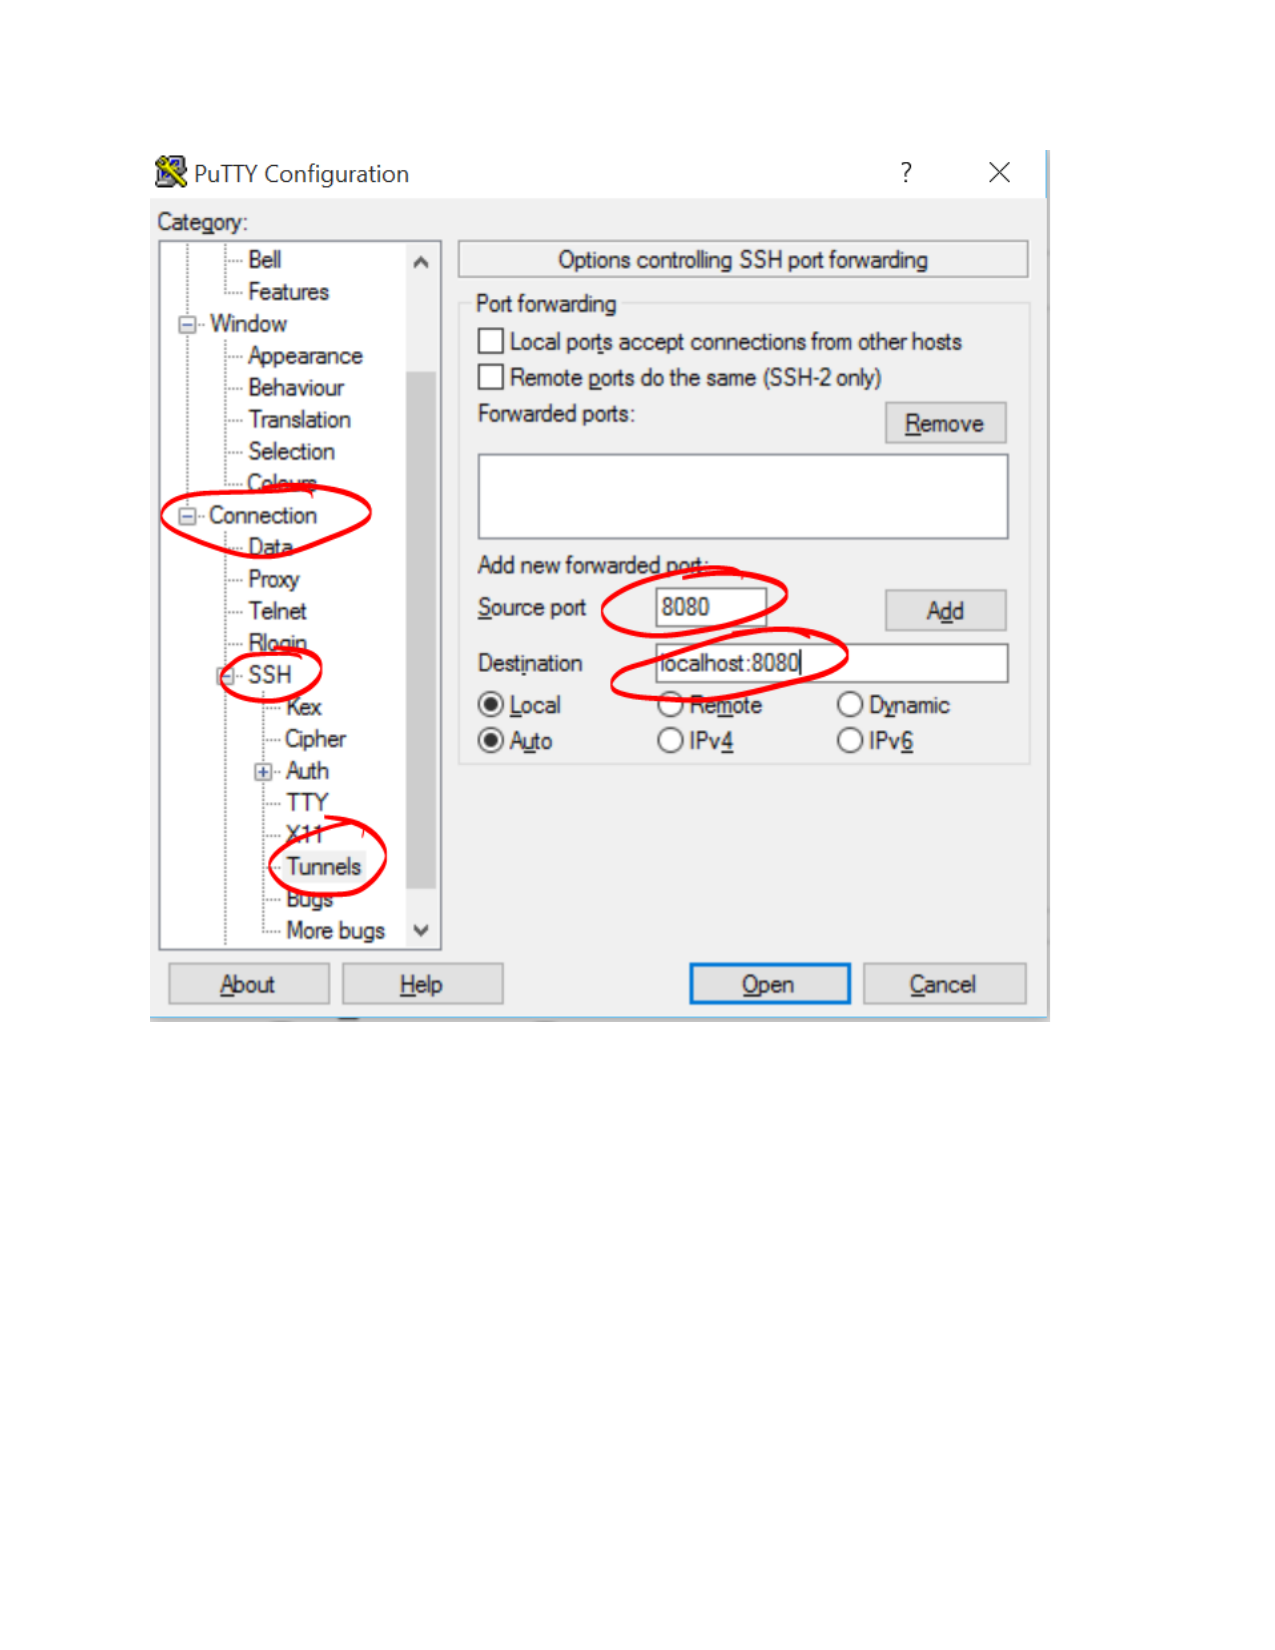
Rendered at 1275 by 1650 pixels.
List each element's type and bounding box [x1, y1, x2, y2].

picture [150, 150, 1050, 1022]
